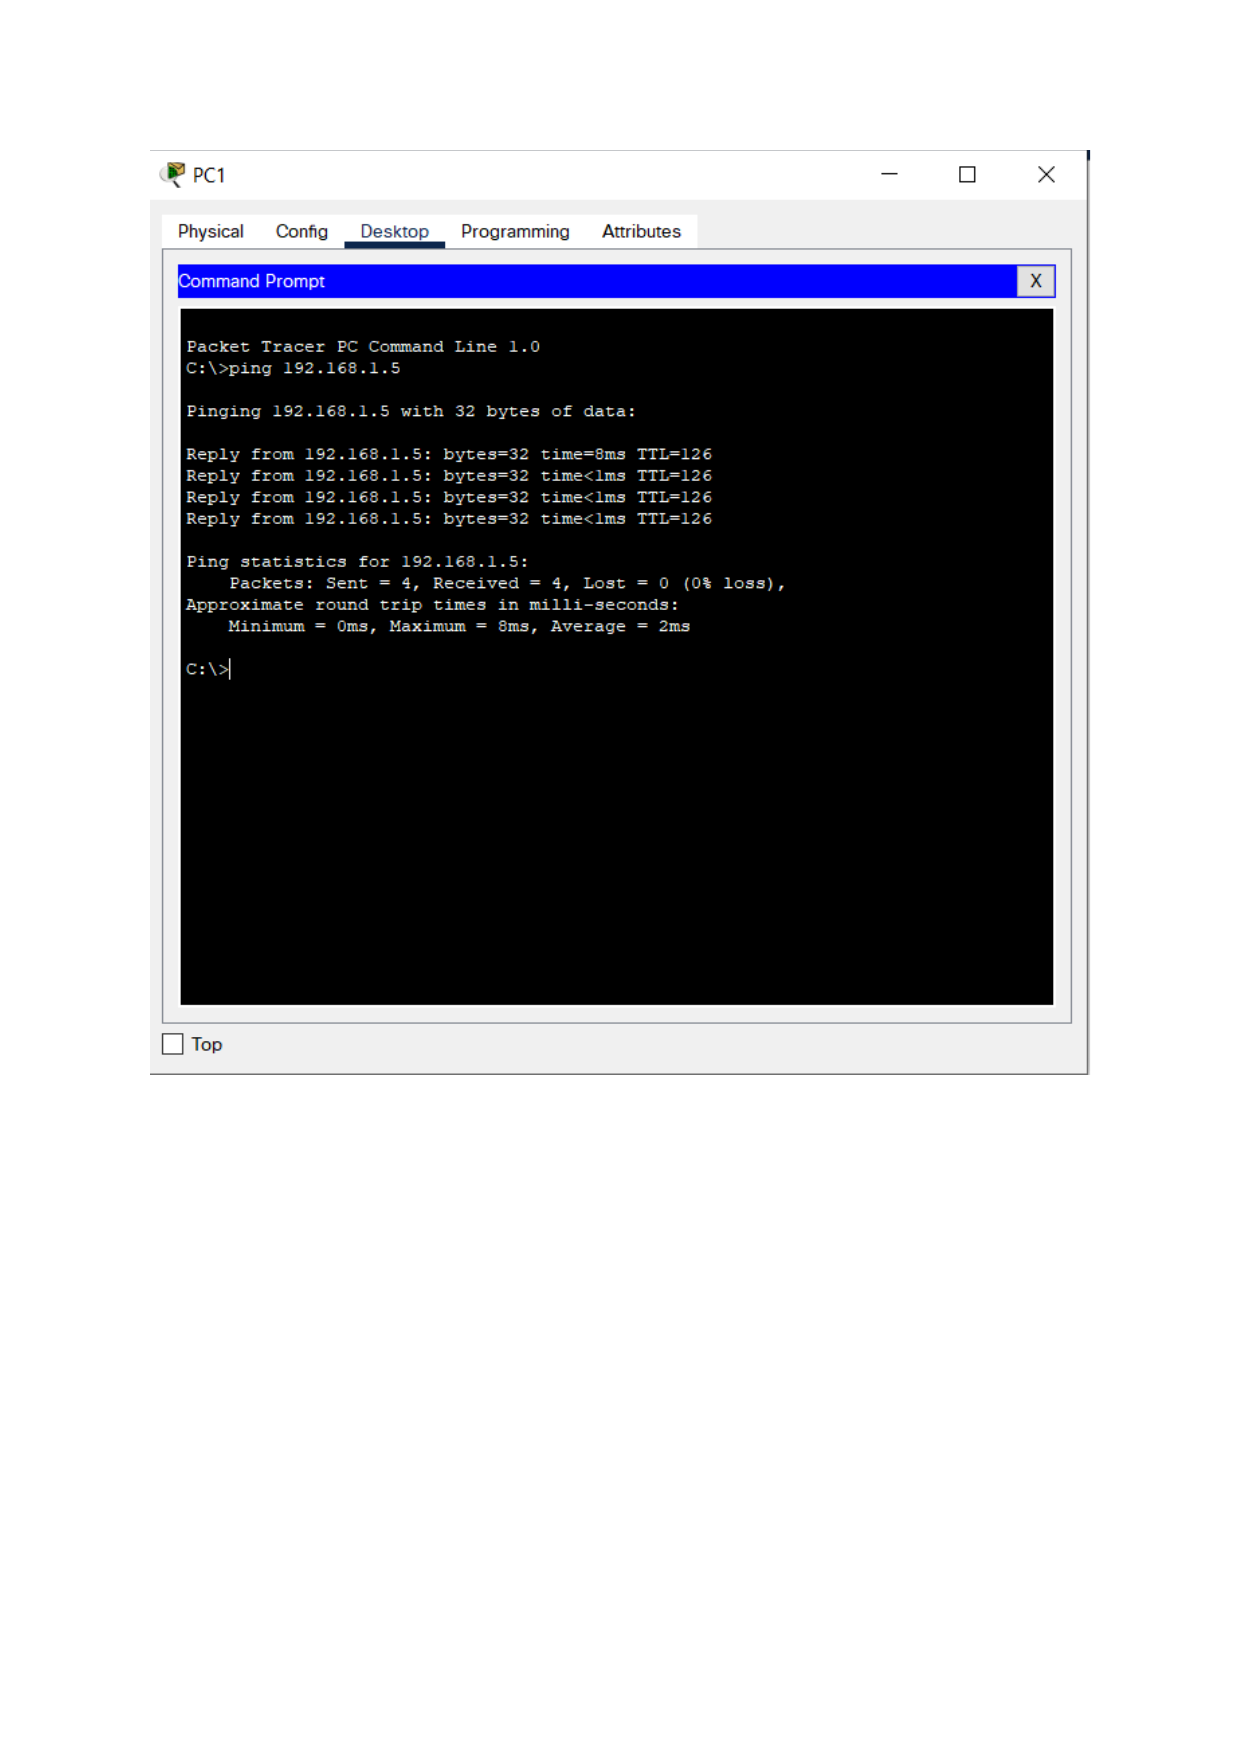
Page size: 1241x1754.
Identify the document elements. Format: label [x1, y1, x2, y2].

picture [150, 150, 1091, 1075]
